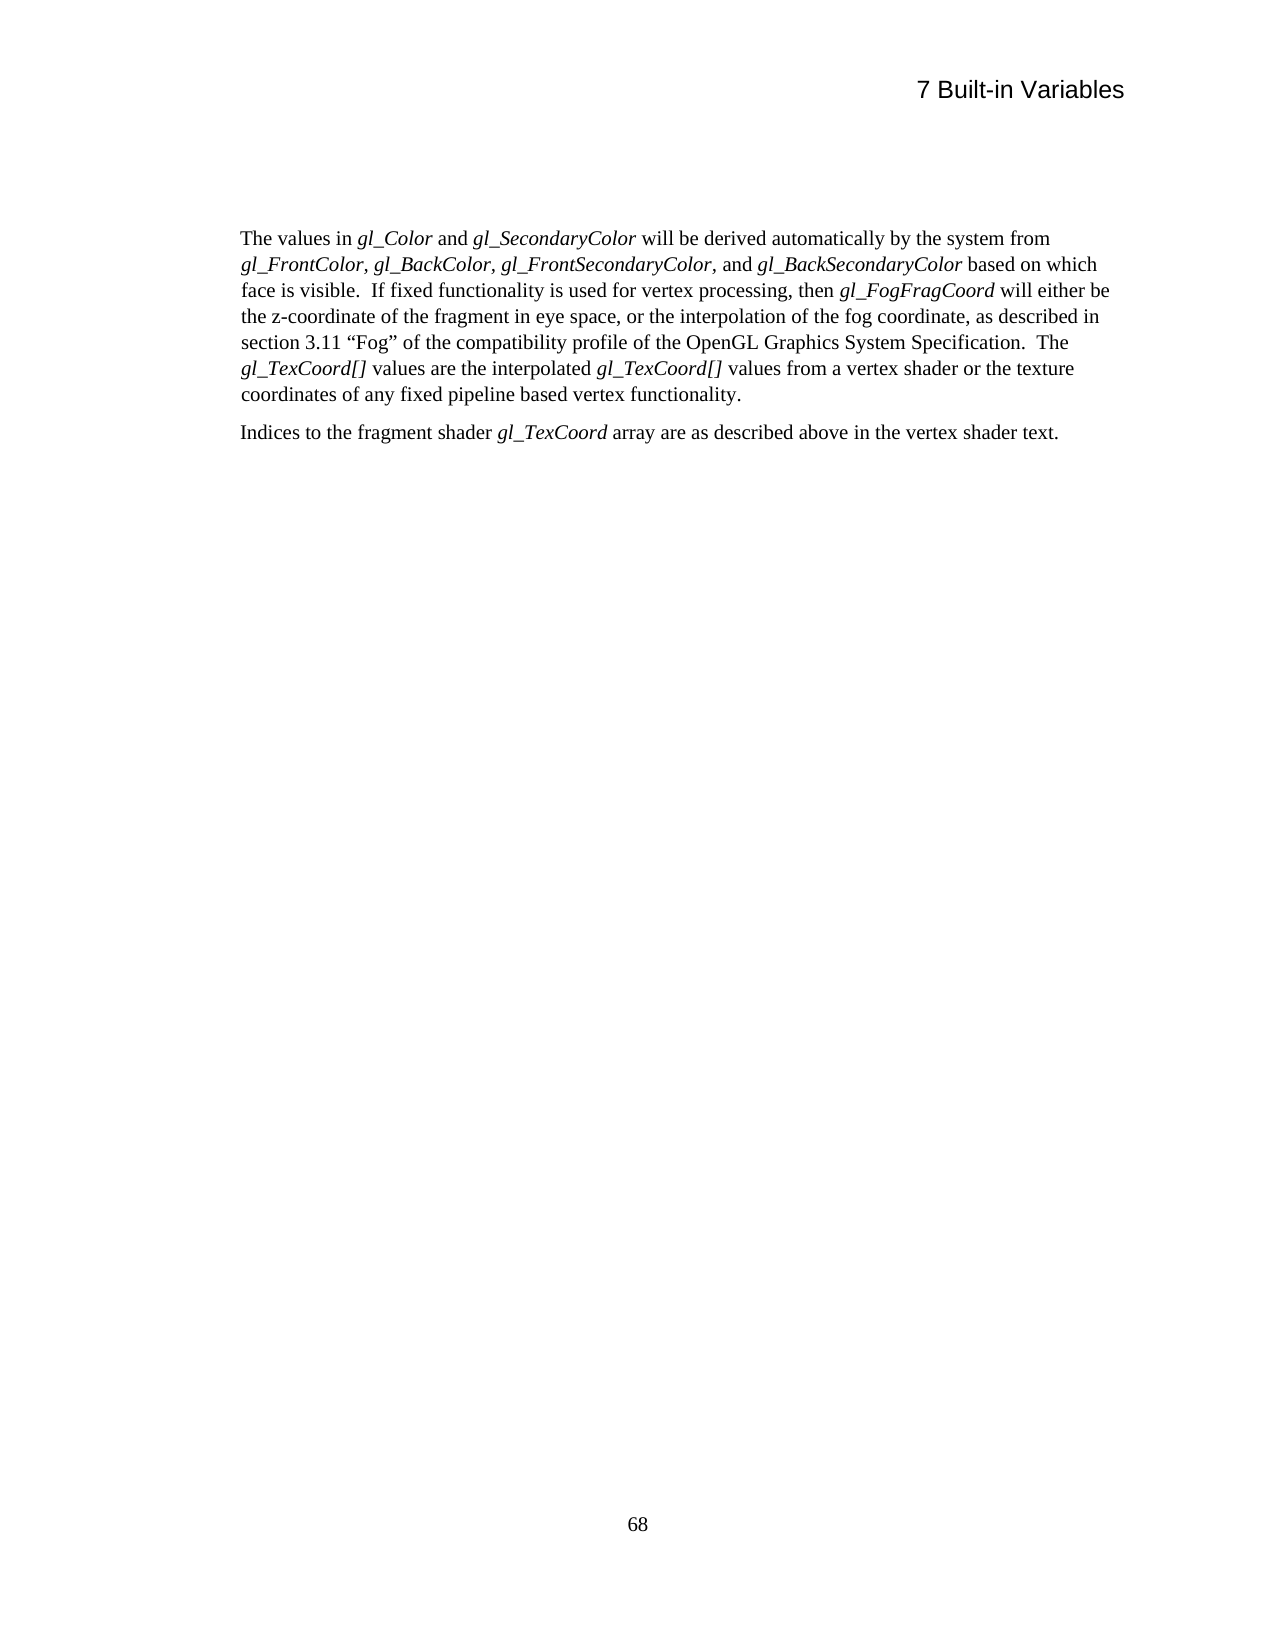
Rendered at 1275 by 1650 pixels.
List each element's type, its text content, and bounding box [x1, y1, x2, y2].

text The values in gl_Color and gl_SecondaryColor will be derived automatically by the system from gl_FrontColor, gl_BackColor, gl_FrontSecondaryColor, and gl_BackSecondaryColor based on which face is visible. If fixed functionality is used for vertex processing, then gl_FogFragCoord will either be the z-coordinate of the fragment in eye space, or the interpolation of the fog coordinate, as described in section 3.11 “Fog” of the compatibility profile of the OpenGL Graphics System Specification. The gl_TexCoord[] values are the interpolated gl_TexCoord[] values from a vertex shader or the texture coordinates of any fixed pipeline based vertex functionality. [240, 226, 1123, 406]
text Indices to the fragment shader gl_TexCoord array are as described above in the vertex shader text. [240, 420, 1123, 444]
